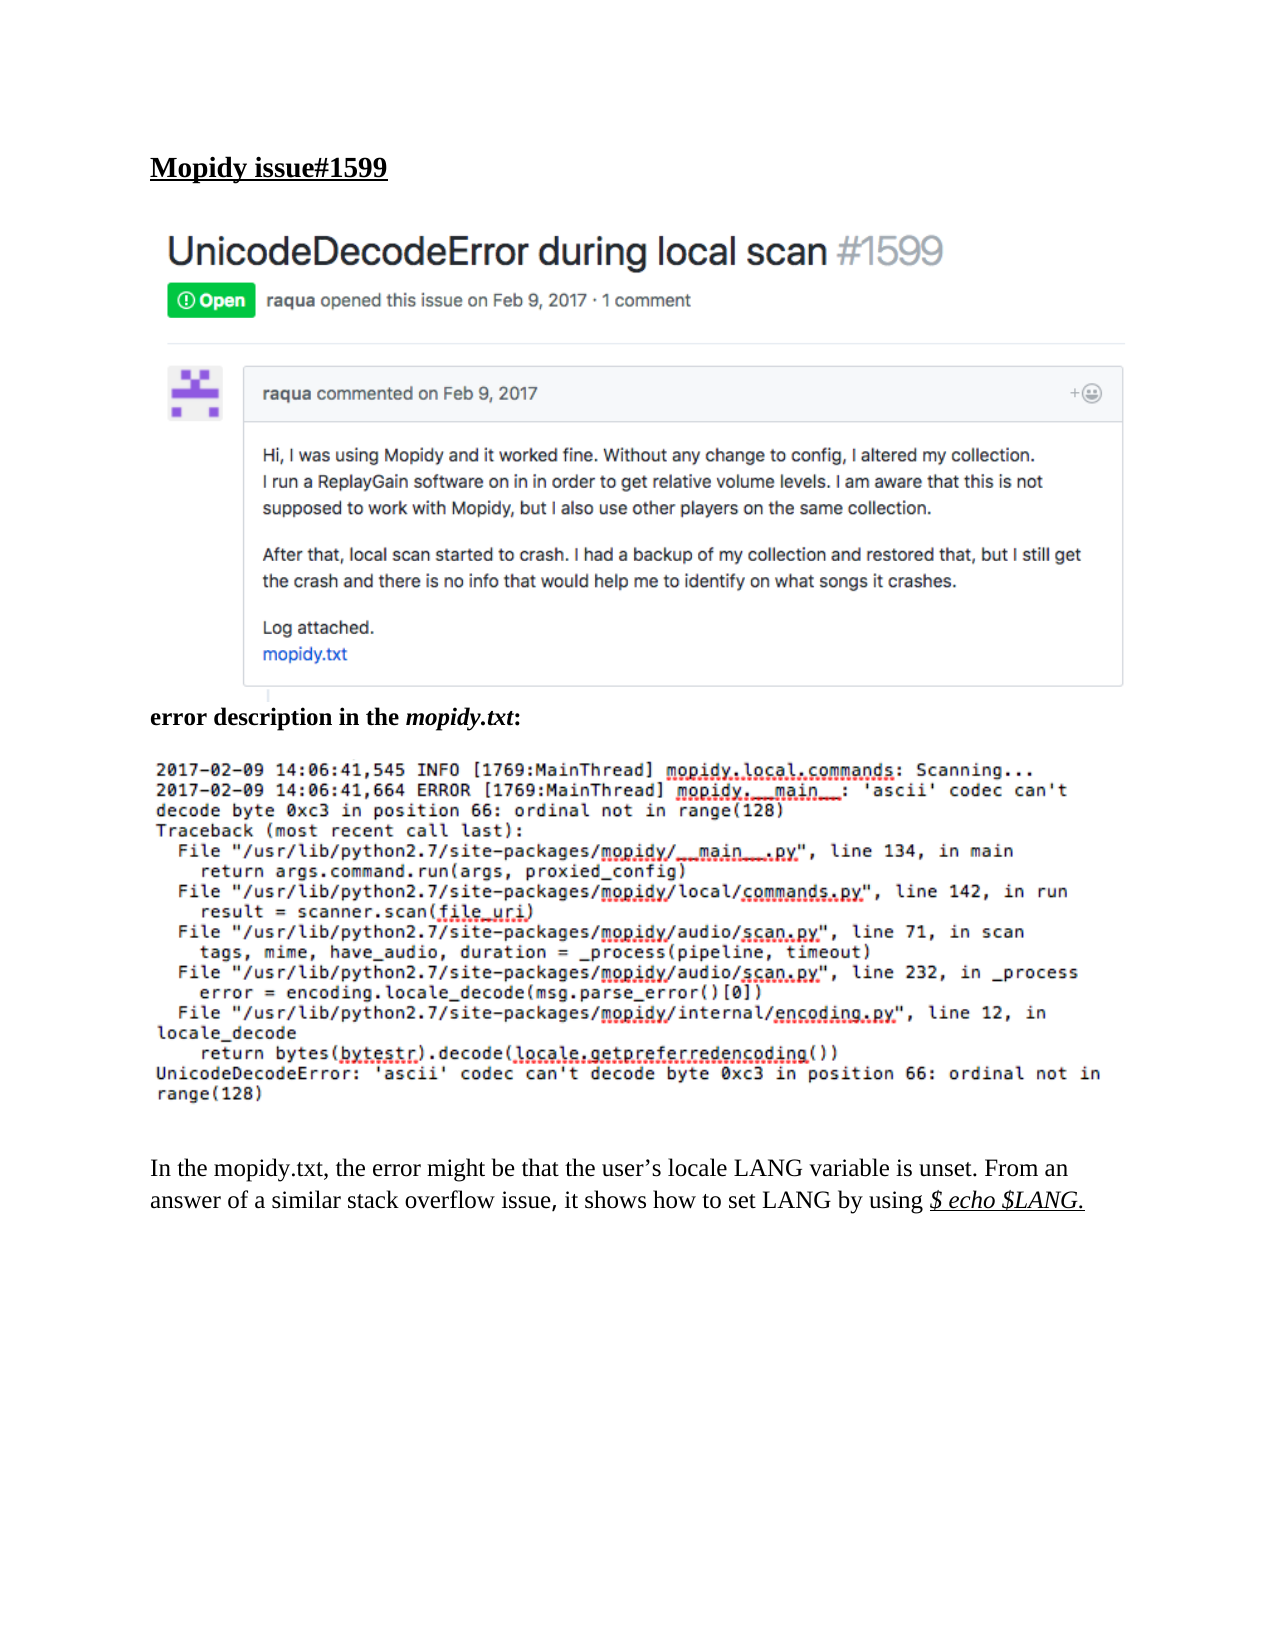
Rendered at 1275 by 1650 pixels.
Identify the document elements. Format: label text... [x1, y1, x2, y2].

text In the mopidy.txt, the error might be that the user’s locale LANG variable is unset. From an answer of a similar stack overflow issue, it shows how to set LANG by using $ echo $LANG. [150, 1153, 1125, 1216]
picture [150, 759, 1125, 1120]
picture [150, 217, 1125, 702]
text Mopidy issue#1599 [150, 150, 1125, 183]
text error description in the mopidy.txt: [150, 702, 1125, 731]
